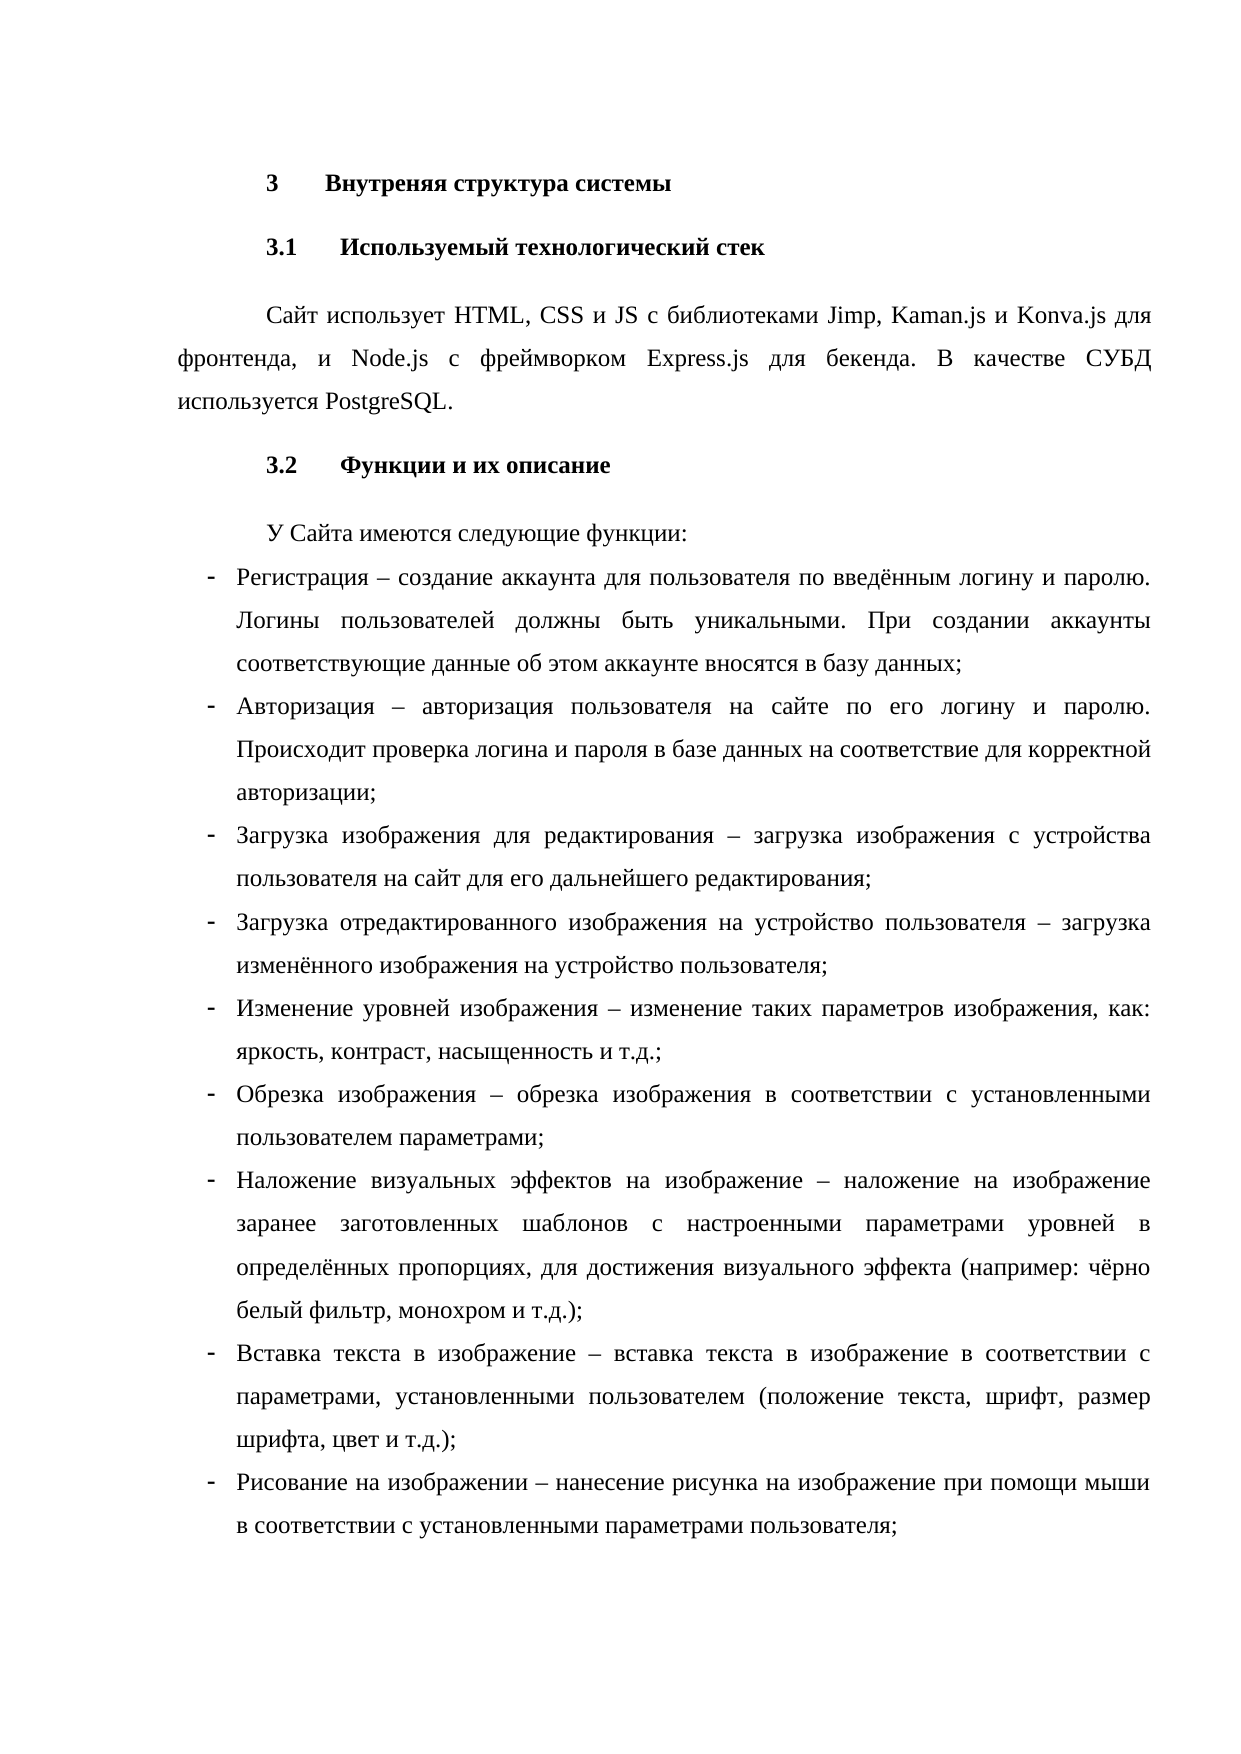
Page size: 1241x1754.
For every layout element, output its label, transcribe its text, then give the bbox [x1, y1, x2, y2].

list Загрузка отредактированного изображения на устройство пользователя – загрузка изменённого изображения на устройство пользователя; [207, 907, 1152, 978]
text У Сайта имеются следующие функции: [177, 518, 1152, 547]
list Вставка текста в изображение – вставка текста в изображение в соответствии с параметрами, установленными пользователем (положение текста, шрифт, размер шрифта, цвет и т.д.); [207, 1338, 1152, 1453]
list Наложение визуальных эффектов на изображение – наложение на изображение заранее заготовленных шаблонов с настроенными параметрами уровней в определённых пропорциях, для достижения визуального эффекта (например: чёрно белый фильтр, монохром и т.д.); [207, 1165, 1152, 1323]
list Загрузка изображения для редактирования – загрузка изображения с устройства пользователя на сайт для его дальнейшего редактирования; [207, 820, 1152, 892]
list Рисование на изображении – нанесение рисунка на изображение при помощи мыши в соответствии с установленными параметрами пользователя; [207, 1467, 1152, 1539]
list Обрезка изображения – обрезка изображения в соответствии с установленными пользователем параметрами; [207, 1079, 1152, 1151]
subtitle Функции и их описание [177, 450, 1152, 479]
subtitle Внутреняя структура системы [177, 168, 1152, 197]
subtitle Используемый технологический стек [177, 232, 1152, 261]
list Регистрация – создание аккаунта для пользователя по введённым логину и паролю. Логины пользователей должны быть уникальными. При создании аккаунты соответствующие данные об этом аккаунте вносятся в базу данных; [207, 562, 1152, 677]
list Изменение уровней изображения – изменение таких параметров изображения, как: яркость, контраст, насыщенность и т.д.; [207, 993, 1152, 1065]
list Авторизация – авторизация пользователя на сайте по его логину и паролю. Происходит проверка логина и пароля в базе данных на соответствие для корректной авторизации; [207, 691, 1152, 806]
text Сайт использует HTML, CSS и JS с библиотеками Jimp, Kaman.js и Konva.js для фронтенда, и Node.js с фреймворком Express.js для бекенда. В качестве СУБД используется PostgreSQL. [177, 300, 1152, 415]
